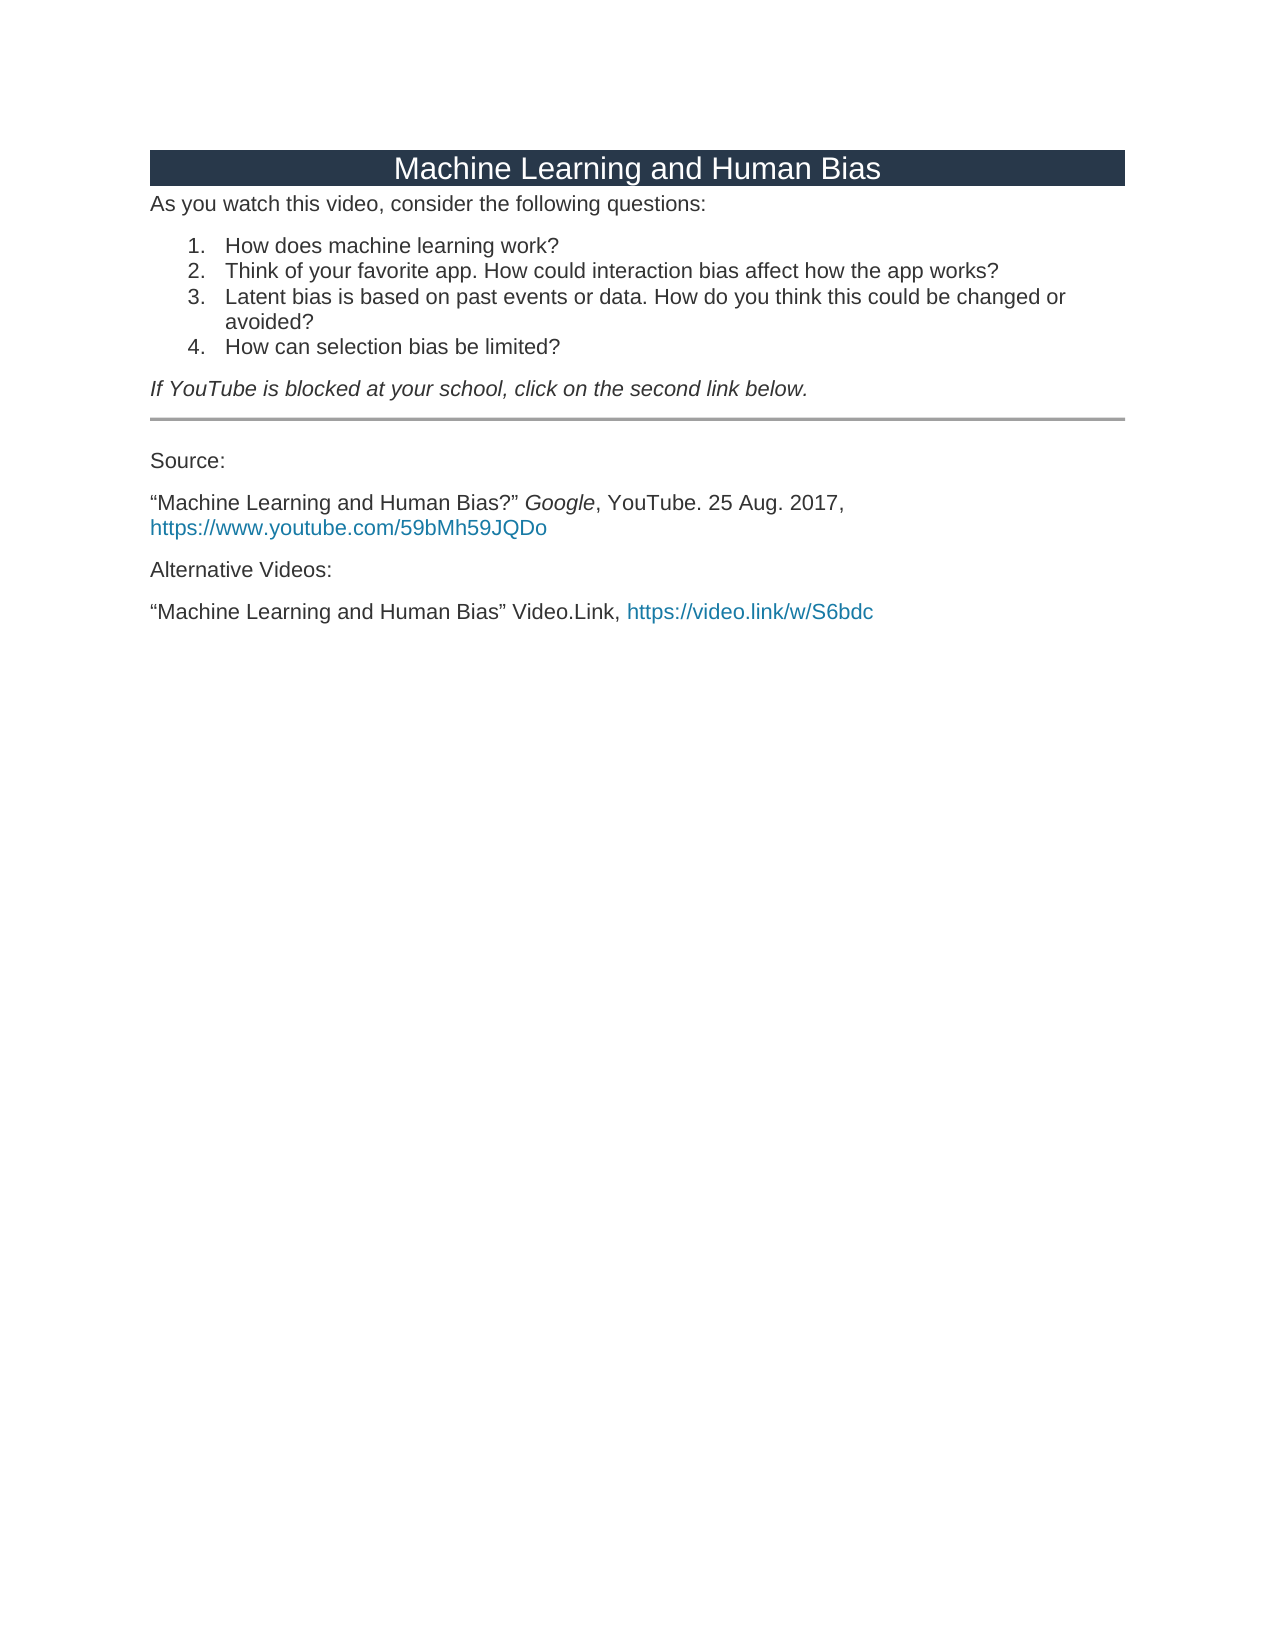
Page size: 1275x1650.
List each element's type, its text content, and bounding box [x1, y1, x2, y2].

text Machine Learning and Human Bias [150, 150, 1125, 186]
list How can selection bias be limited? [187, 334, 1125, 359]
text “Machine Learning and Human Bias” Video.Link, https://video.link/w/S6bdc [150, 599, 1125, 624]
text Source: [150, 448, 1125, 473]
list Latent bias is based on past events or data. How do you think this could be changed or avoided? [187, 283, 1125, 334]
text If YouTube is blocked at your school, click on the second link below. [150, 376, 1125, 401]
list Think of your favorite app. How could interaction bias affect how the app works? [187, 258, 1125, 283]
text Alternative Videos: [150, 557, 1125, 582]
list How does machine learning work? [187, 233, 1125, 258]
text “Machine Learning and Human Bias?” Google, YouTube. 25 Aug. 2017, https://www.youtube.com/59bMh59JQDo [150, 490, 1125, 540]
text As you watch this video, consider the following questions: [150, 191, 1125, 216]
